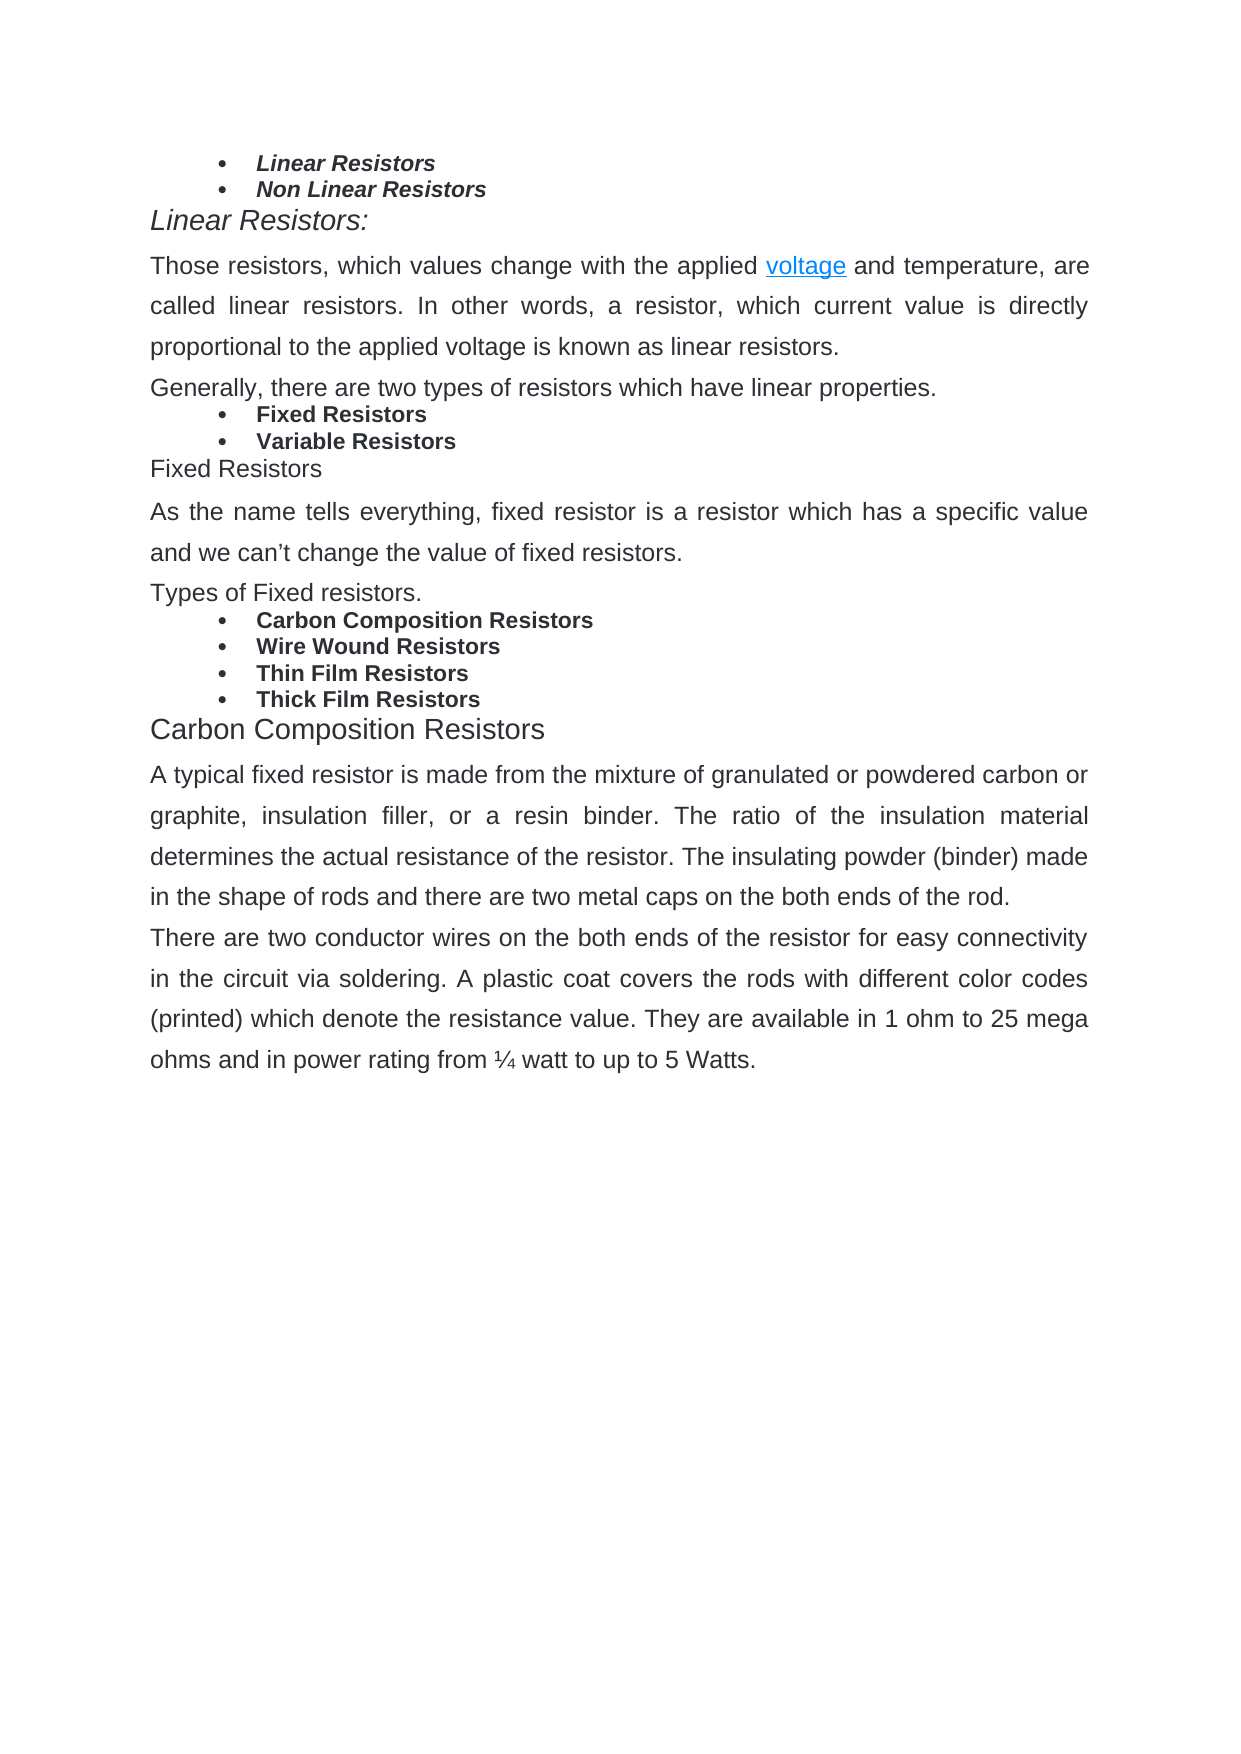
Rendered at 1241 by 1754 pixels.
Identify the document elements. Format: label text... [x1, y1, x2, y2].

list Thick Film Resistors [219, 686, 1090, 712]
text There are two conductor wires on the both ends of the resistor for easy connectivity in the circuit via soldering. A plastic coat covers the rods with different color codes (printed) which denote the resistance value. They are available in 1 ohm to 25 mega ohms and in power rating from ¼ watt to up to 5 Watts. [150, 911, 1090, 1073]
text As the name tells everything, fixed resistor is a resistor which has a specific value and we can’t change the value of fixed resistors. [150, 485, 1090, 566]
list Linear Resistors [219, 150, 1090, 176]
text Those resistors, which values change with the applied voltage and temperature, are called linear resistors. In other words, a resistor, which current value is directly proportional to the applied voltage is known as linear resistors. [150, 239, 1090, 361]
text Types of Fixed resistors. [150, 566, 1090, 607]
list Fixed Resistors [219, 401, 1090, 428]
subtitle Fixed Resistors [150, 454, 1090, 483]
list Thin Film Resistors [219, 660, 1090, 686]
subtitle Carbon Composition Resistors [150, 712, 1090, 746]
list Carbon Composition Resistors [219, 607, 1090, 633]
list Non Linear Resistors [219, 176, 1090, 203]
subtitle Linear Resistors: [150, 203, 1090, 236]
list Wire Wound Resistors [219, 633, 1090, 660]
list Variable Resistors [219, 428, 1090, 454]
text Generally, there are two types of resistors which have linear properties. [150, 361, 1090, 401]
text A typical fixed resistor is made from the mixture of granulated or powdered carbon or graphite, insulation filler, or a resin binder. The ratio of the insulation material determines the actual resistance of the resistor. The insulating powder (binder) made in the shape of rods and there are two metal caps on the both ends of the rod. [150, 748, 1090, 911]
